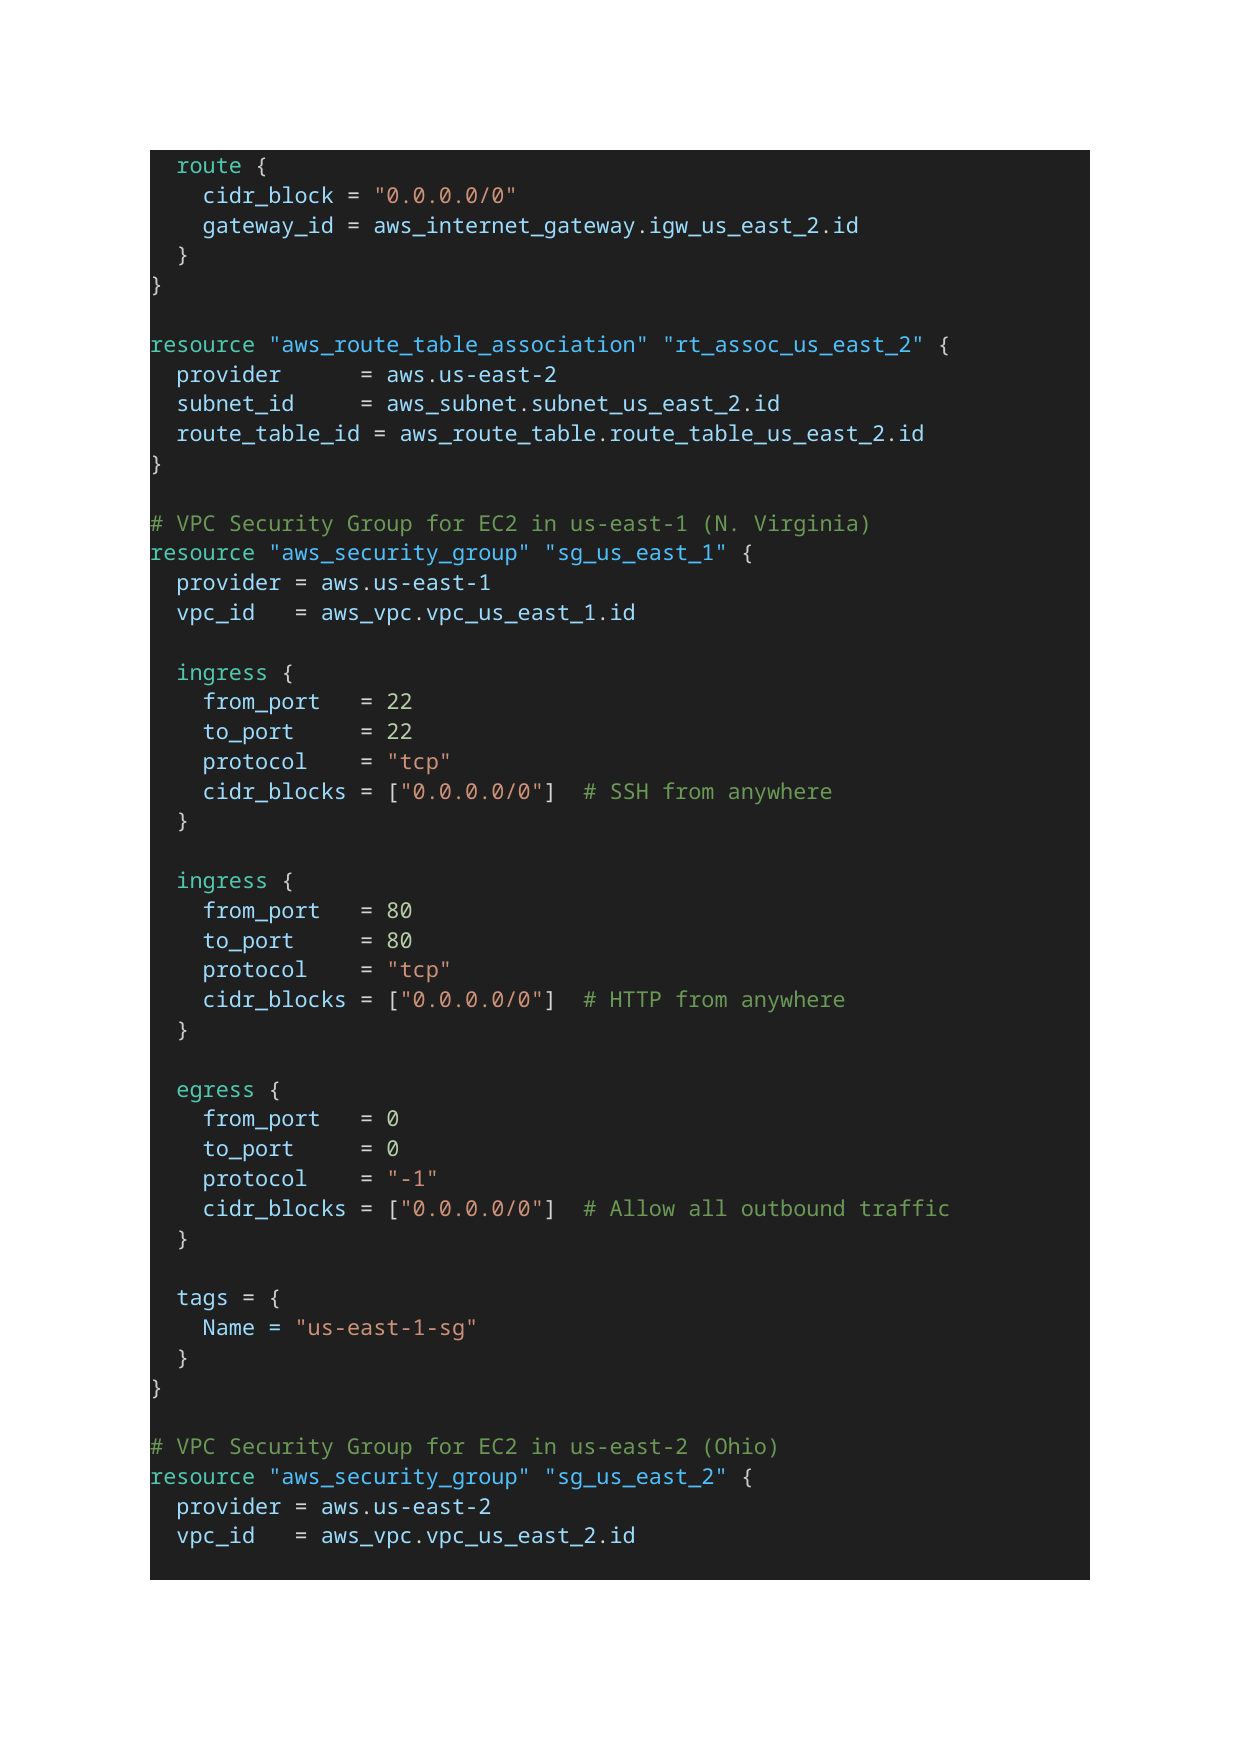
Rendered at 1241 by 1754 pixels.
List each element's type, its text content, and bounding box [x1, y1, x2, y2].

text to_port = 22 [150, 716, 1090, 746]
text } [150, 1371, 1090, 1401]
text cidr_blocks = ["0.0.0.0/0"] # SSH from anywhere [150, 776, 1090, 805]
text gateway_id = aws_internet_gateway.igw_us_east_2.id [150, 209, 1090, 239]
text ingress { [150, 656, 1090, 686]
text } [150, 239, 1090, 269]
text } [150, 448, 1090, 478]
text to_port = 80 [150, 924, 1090, 954]
text protocol = "tcp" [150, 746, 1090, 776]
text provider = aws.us-east-1 [150, 567, 1090, 597]
text provider = aws.us-east-2 [150, 1491, 1090, 1520]
text } [150, 1222, 1090, 1252]
text } [150, 805, 1090, 835]
text egress { [150, 1073, 1090, 1103]
text ingress { [150, 865, 1090, 895]
text resource "aws_security_group" "sg_us_east_1" { [150, 537, 1090, 567]
text route { [150, 150, 1090, 180]
text from_port = 22 [150, 686, 1090, 716]
text to_port = 0 [150, 1133, 1090, 1163]
text from_port = 80 [150, 895, 1090, 924]
text } [150, 1014, 1090, 1044]
text tags = { [150, 1282, 1090, 1312]
text Name = "us-east-1-sg" [150, 1312, 1090, 1342]
text vpc_id = aws_vpc.vpc_us_east_1.id [150, 597, 1090, 627]
text cidr_block = "0.0.0.0/0" [150, 180, 1090, 209]
text protocol = "tcp" [150, 954, 1090, 984]
text subnet_id = aws_subnet.subnet_us_east_2.id [150, 388, 1090, 418]
text cidr_blocks = ["0.0.0.0/0"] # Allow all outbound traffic [150, 1193, 1090, 1222]
text resource "aws_security_group" "sg_us_east_2" { [150, 1461, 1090, 1491]
text protocol = "-1" [150, 1163, 1090, 1193]
text # VPC Security Group for EC2 in us-east-1 (N. Virginia) [150, 507, 1090, 537]
text } [150, 1342, 1090, 1371]
text from_port = 0 [150, 1103, 1090, 1133]
text # VPC Security Group for EC2 in us-east-2 (Ohio) [150, 1431, 1090, 1461]
text cidr_blocks = ["0.0.0.0/0"] # HTTP from anywhere [150, 984, 1090, 1014]
text route_table_id = aws_route_table.route_table_us_east_2.id [150, 418, 1090, 448]
text resource "aws_route_table_association" "rt_assoc_us_east_2" { [150, 329, 1090, 358]
text } [150, 269, 1090, 299]
text vpc_id = aws_vpc.vpc_us_east_2.id [150, 1520, 1090, 1550]
text provider = aws.us-east-2 [150, 358, 1090, 388]
